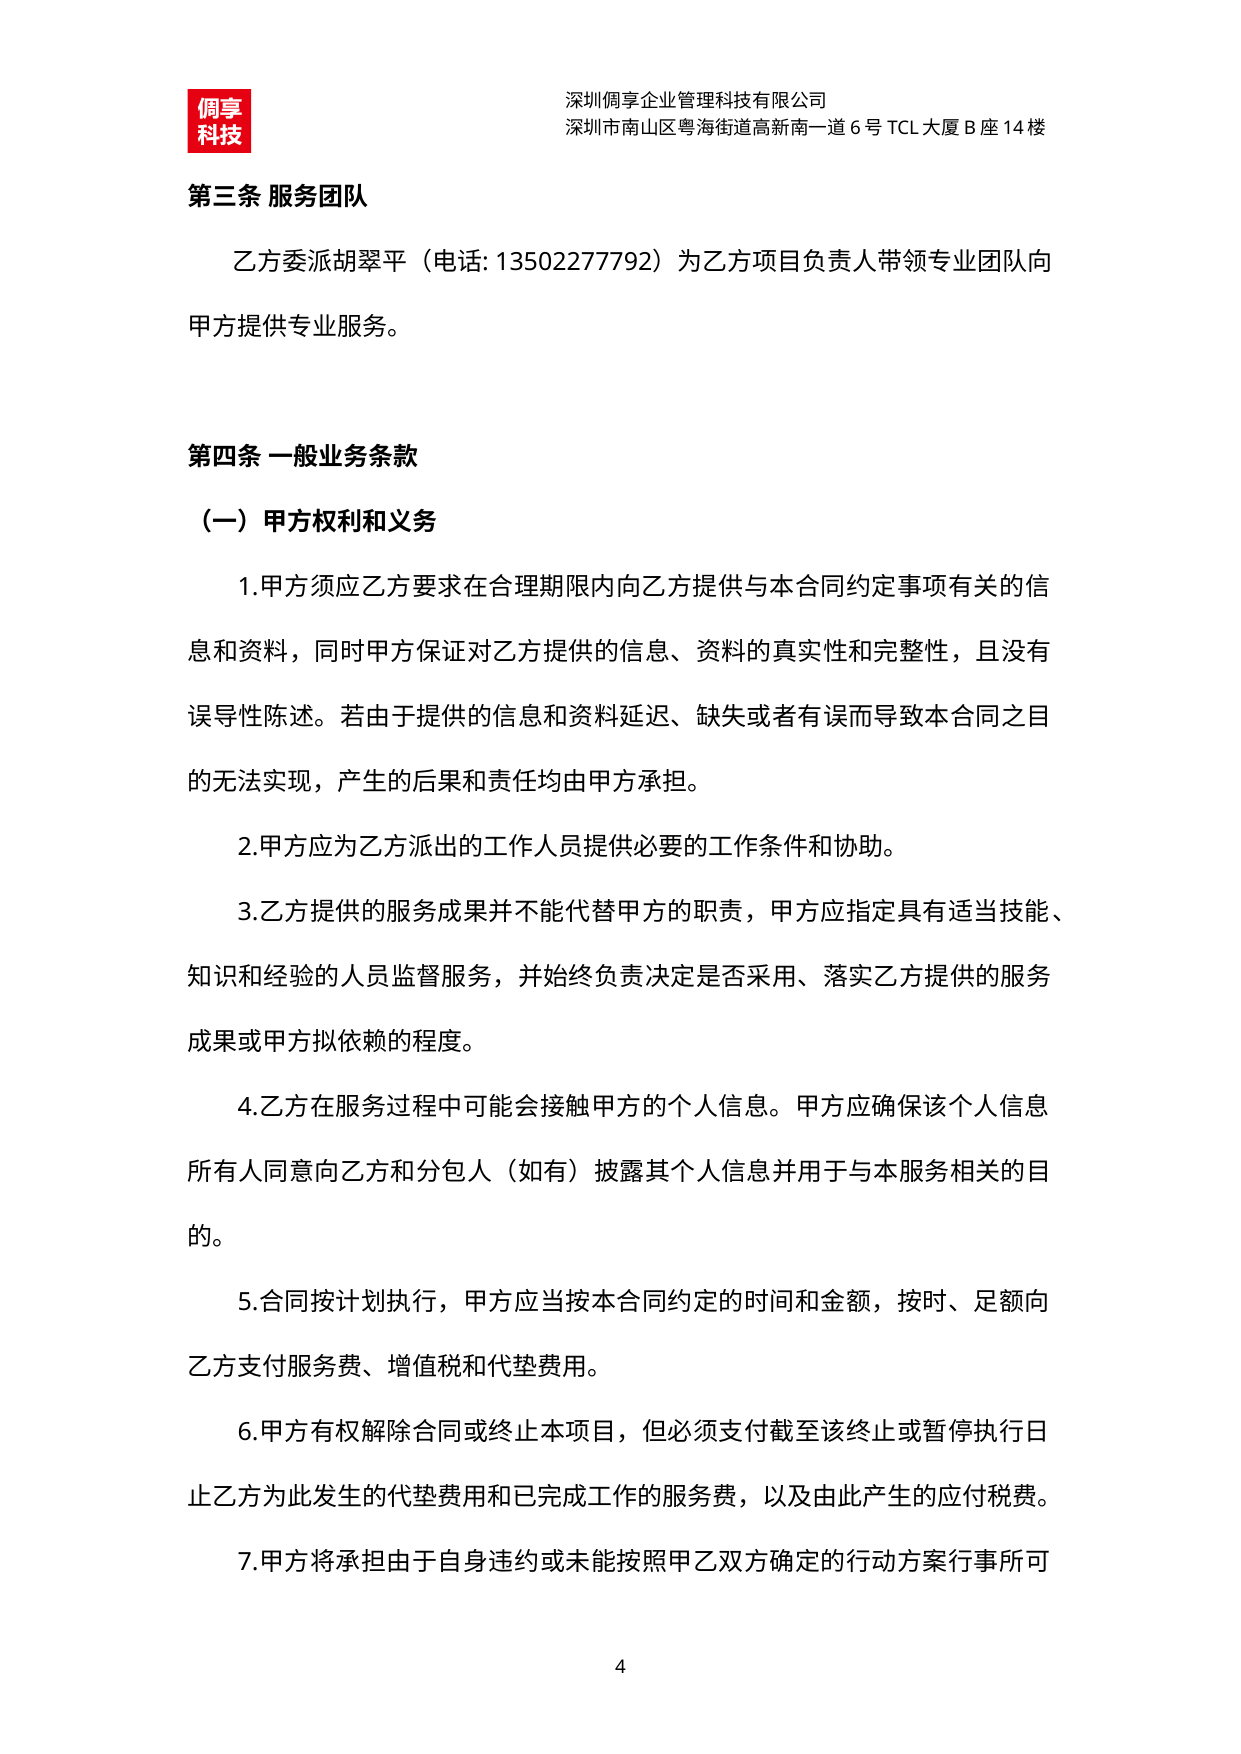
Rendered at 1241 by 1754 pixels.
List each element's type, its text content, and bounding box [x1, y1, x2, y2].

text （一）甲方权利和义务 [187, 487, 1031, 552]
picture [187, 89, 252, 153]
text 6.甲方有权解除合同或终止本项目，但必须支付截至该终止或暂停执行日止乙方为此发生的代垫费用和已完成工作的服务费，以及由此产生的应付税费。 [187, 1397, 1053, 1527]
text 1.甲方须应乙方要求在合理期限内向乙方提供与本合同约定事项有关的信息和资料，同时甲方保证对乙方提供的信息、资料的真实性和完整性，且没有误导性陈述。若由于提供的信息和资料延迟、缺失或者有误而导致本合同之目的无法实现，产生的后果和责任均由甲方承担。 [187, 552, 1053, 812]
text 4.乙方在服务过程中可能会接触甲方的个人信息。甲方应确保该个人信息所有人同意向乙方和分包人（如有）披露其个人信息并用于与本服务相关的目的。 [187, 1072, 1053, 1267]
text 7.甲方将承担由于自身违约或未能按照甲乙双方确定的行动方案行事所可能产生的罚款等各类损失和后果。 [187, 1527, 1053, 1592]
text 3.乙方提供的服务成果并不能代替甲方的职责，甲方应指定具有适当技能、知识和经验的人员监督服务，并始终负责决定是否采用、落实乙方提供的服务成果或甲方拟依赖的程度。 [187, 877, 1053, 1072]
text 第四条 一般业务条款 [187, 422, 1031, 487]
text 乙方委派胡翠平（电话: 13502277792）为乙方项目负责人带领专业团队向甲方提供专业服务。 [187, 227, 1053, 357]
text 2.甲方应为乙方派出的工作人员提供必要的工作条件和协助。 [187, 812, 1053, 877]
text 5.合同按计划执行，甲方应当按本合同约定的时间和金额，按时、足额向乙方支付服务费、增值税和代垫费用。 [187, 1267, 1053, 1397]
text 第三条 服务团队 [187, 162, 1053, 227]
